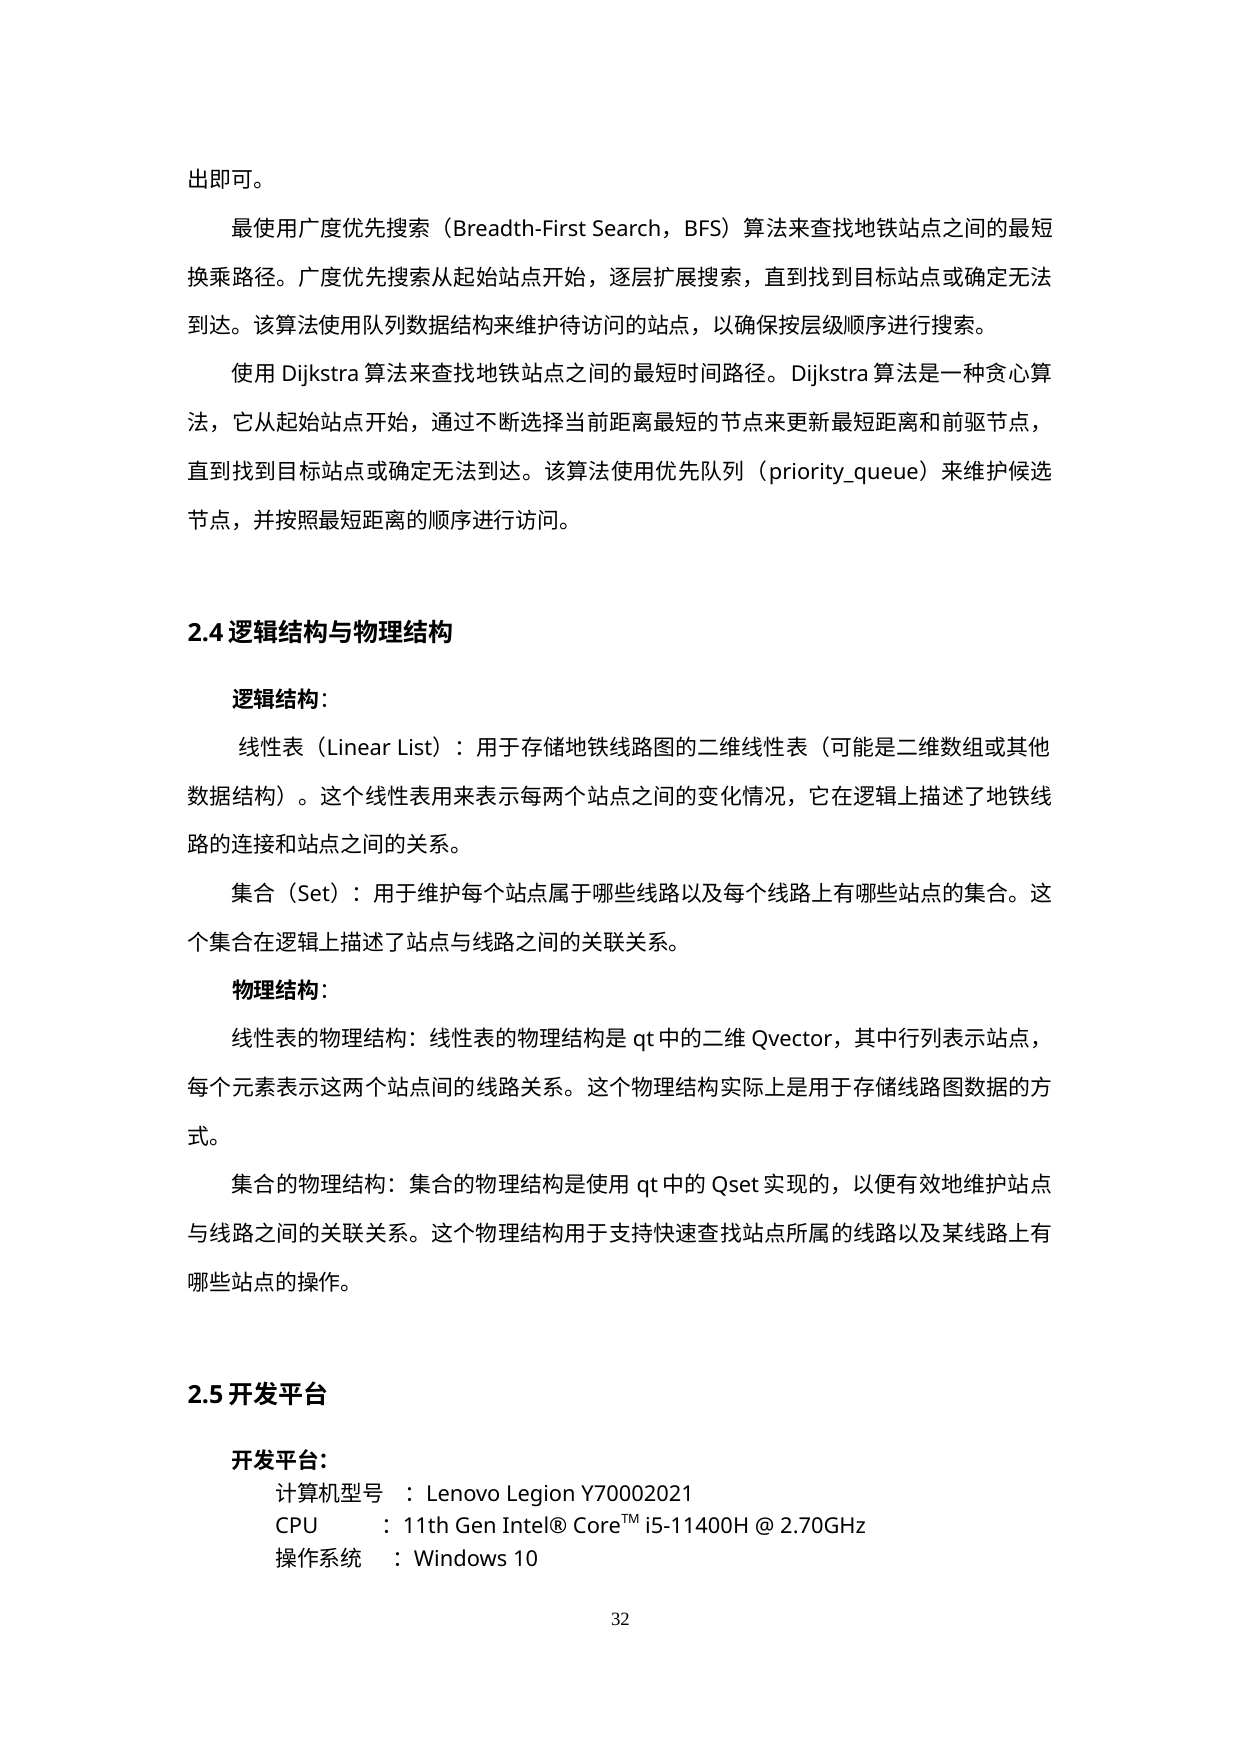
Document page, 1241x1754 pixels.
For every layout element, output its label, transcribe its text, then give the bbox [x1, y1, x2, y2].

text 物理结构： [187, 972, 1053, 1005]
text CPU ：11th Gen Intel® CoreTM i5-11400H @ 2.70GHz [187, 1508, 1053, 1541]
text 最使用广度优先搜索（Breadth-First Search，BFS）算法来查找地铁站点之间的最短换乘路径。广度优先搜索从起始站点开始，逐层扩展搜索，直到找到目标站点或确定无法到达。该算法使用队列数据结构来维护待访问的站点，以确保按层级顺序进行搜索。 [187, 210, 1053, 340]
text 使用Dijkstra算法来查找地铁站点之间的最短时间路径。Dijkstra算法是一种贪心算法，它从起始站点开始，通过不断选择当前距离最短的节点来更新最短距离和前驱节点，直到找到目标站点或确定无法到达。该算法使用优先队列（priority_queue）来维护候选节点，并按照最短距离的顺序进行访问。 [187, 356, 1053, 535]
text 集合的物理结构：集合的物理结构是使用qt中的Qset实现的，以便有效地维护站点与线路之间的关联关系。这个物理结构用于支持快速查找站点所属的线路以及某线路上有哪些站点的操作。 [187, 1167, 1053, 1297]
text 计算机型号 ：Lenovo Legion Y70002021 [187, 1476, 1053, 1508]
text 2.4逻辑结构与物理结构 [187, 598, 1053, 663]
text 操作系统 ：Windows 10 [187, 1541, 1053, 1573]
text 逻辑结构： [187, 681, 1053, 714]
text 2.5开发平台 [187, 1360, 1053, 1425]
text 开发平台： [187, 1443, 1053, 1476]
text 线性表的物理结构：线性表的物理结构是qt中的二维Qvector，其中行列表示站点，每个元素表示这两个站点间的线路关系。这个物理结构实际上是用于存储线路图数据的方式。 [187, 1021, 1053, 1151]
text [187, 162, 1053, 194]
text 集合（Set）：用于维护每个站点属于哪些线路以及每个线路上有哪些站点的集合。这个集合在逻辑上描述了站点与线路之间的关联关系。 [187, 875, 1053, 957]
text 线性表（Linear List）：用于存储地铁线路图的二维线性表（可能是二维数组或其他数据结构）。这个线性表用来表示每两个站点之间的变化情况，它在逻辑上描述了地铁线路的连接和站点之间的关系。 [187, 729, 1053, 859]
